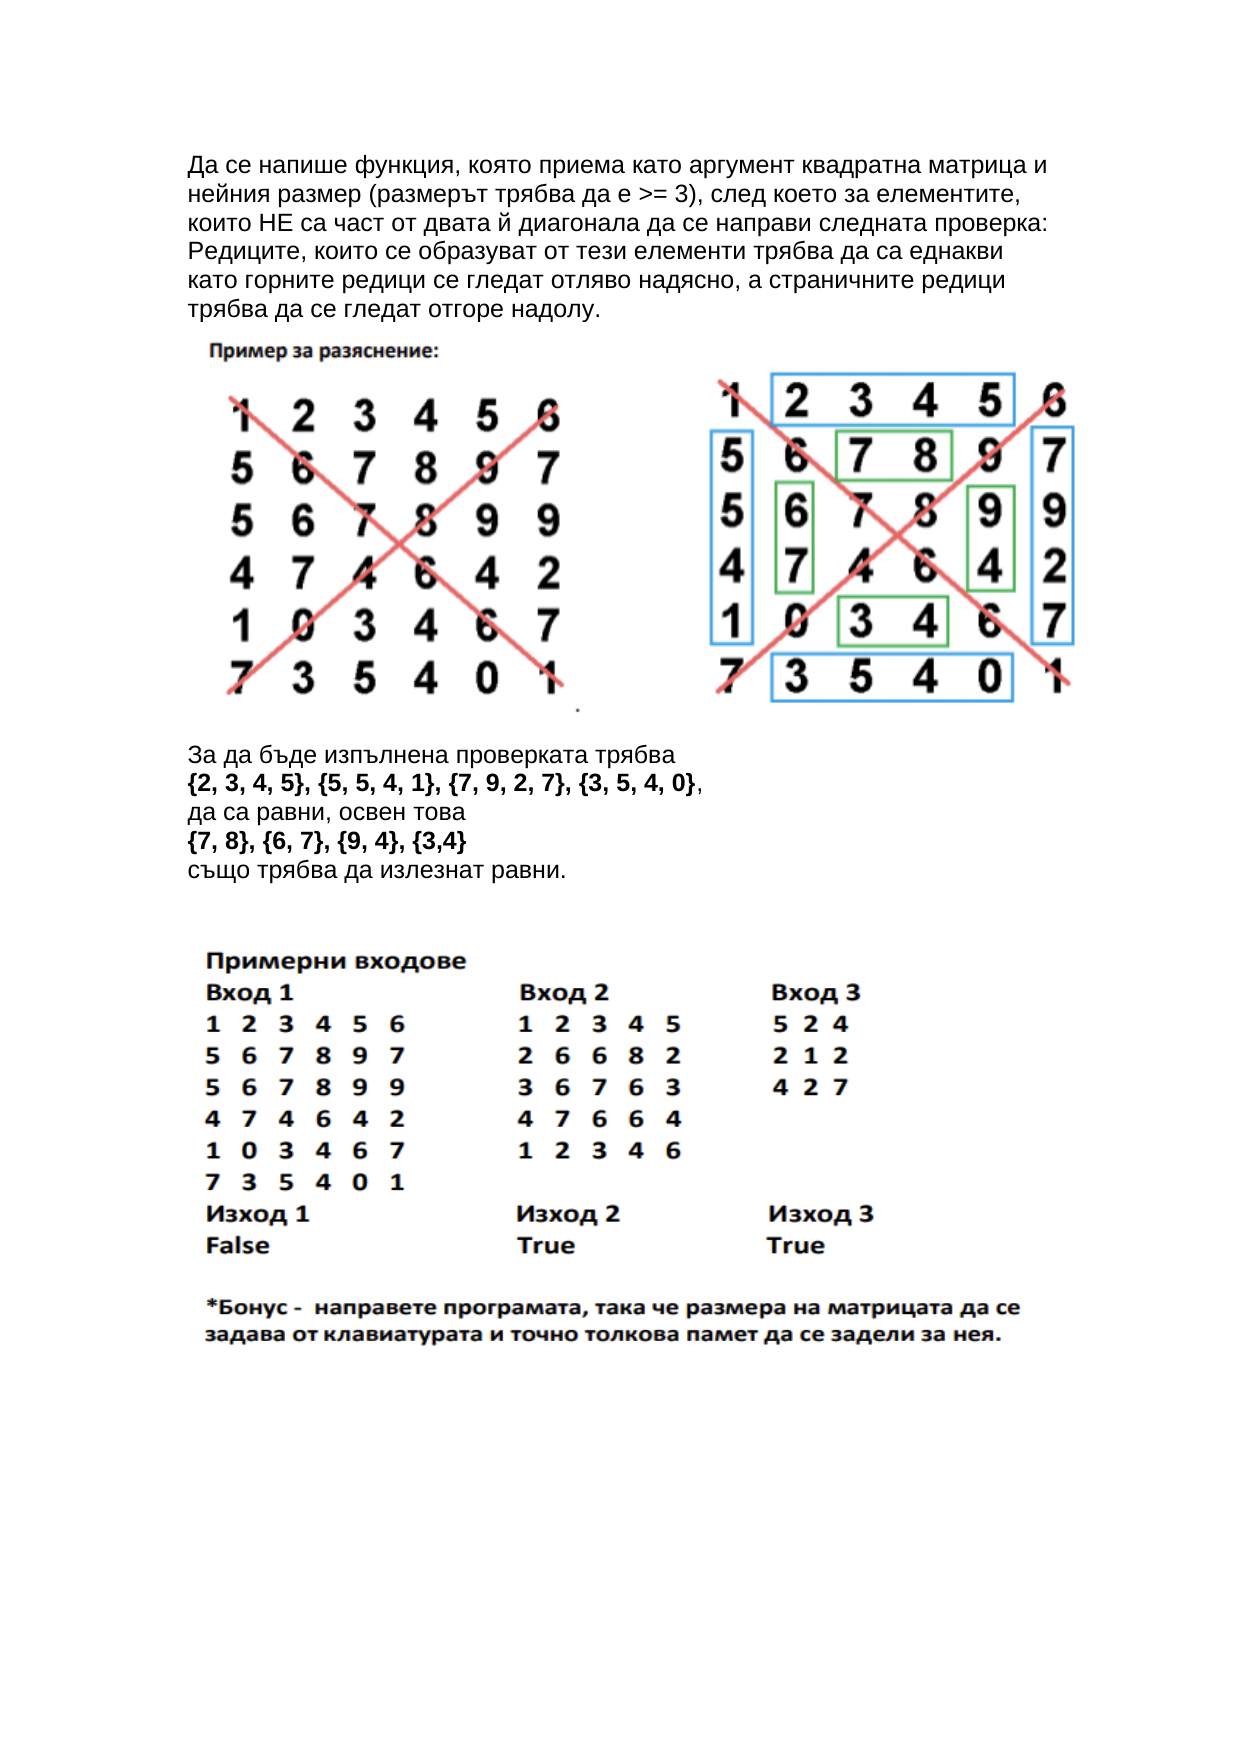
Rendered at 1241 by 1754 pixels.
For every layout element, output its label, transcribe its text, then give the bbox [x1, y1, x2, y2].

text {2, 3, 4, 5}, {5, 5, 4, 1}, {7, 9, 2, 7}, {3, 5, 4, 0}, [187, 768, 1053, 797]
picture [187, 942, 1052, 1369]
picture [187, 322, 1163, 740]
text също трябва да излезнат равни. [187, 855, 1053, 883]
text За да бъде изпълнена проверката трябва [187, 740, 1053, 768]
text {7, 8}, {6, 7}, {9, 4}, {3,4} [187, 826, 1053, 855]
text Да се напише функция, която приема като аргумент квадратна матрица и нейния размер (размерът трябва да е >= 3), след което за елементите, които НЕ са част от двата й диагонала да се направи следната проверка: Редиците, които се образуват от тези елементи трябва да са еднакви като горните редици се гледат отляво надясно, а страничните редици трябва да се гледат отгоре надолу. [187, 150, 1053, 322]
text да са равни, освен това [187, 797, 1053, 826]
